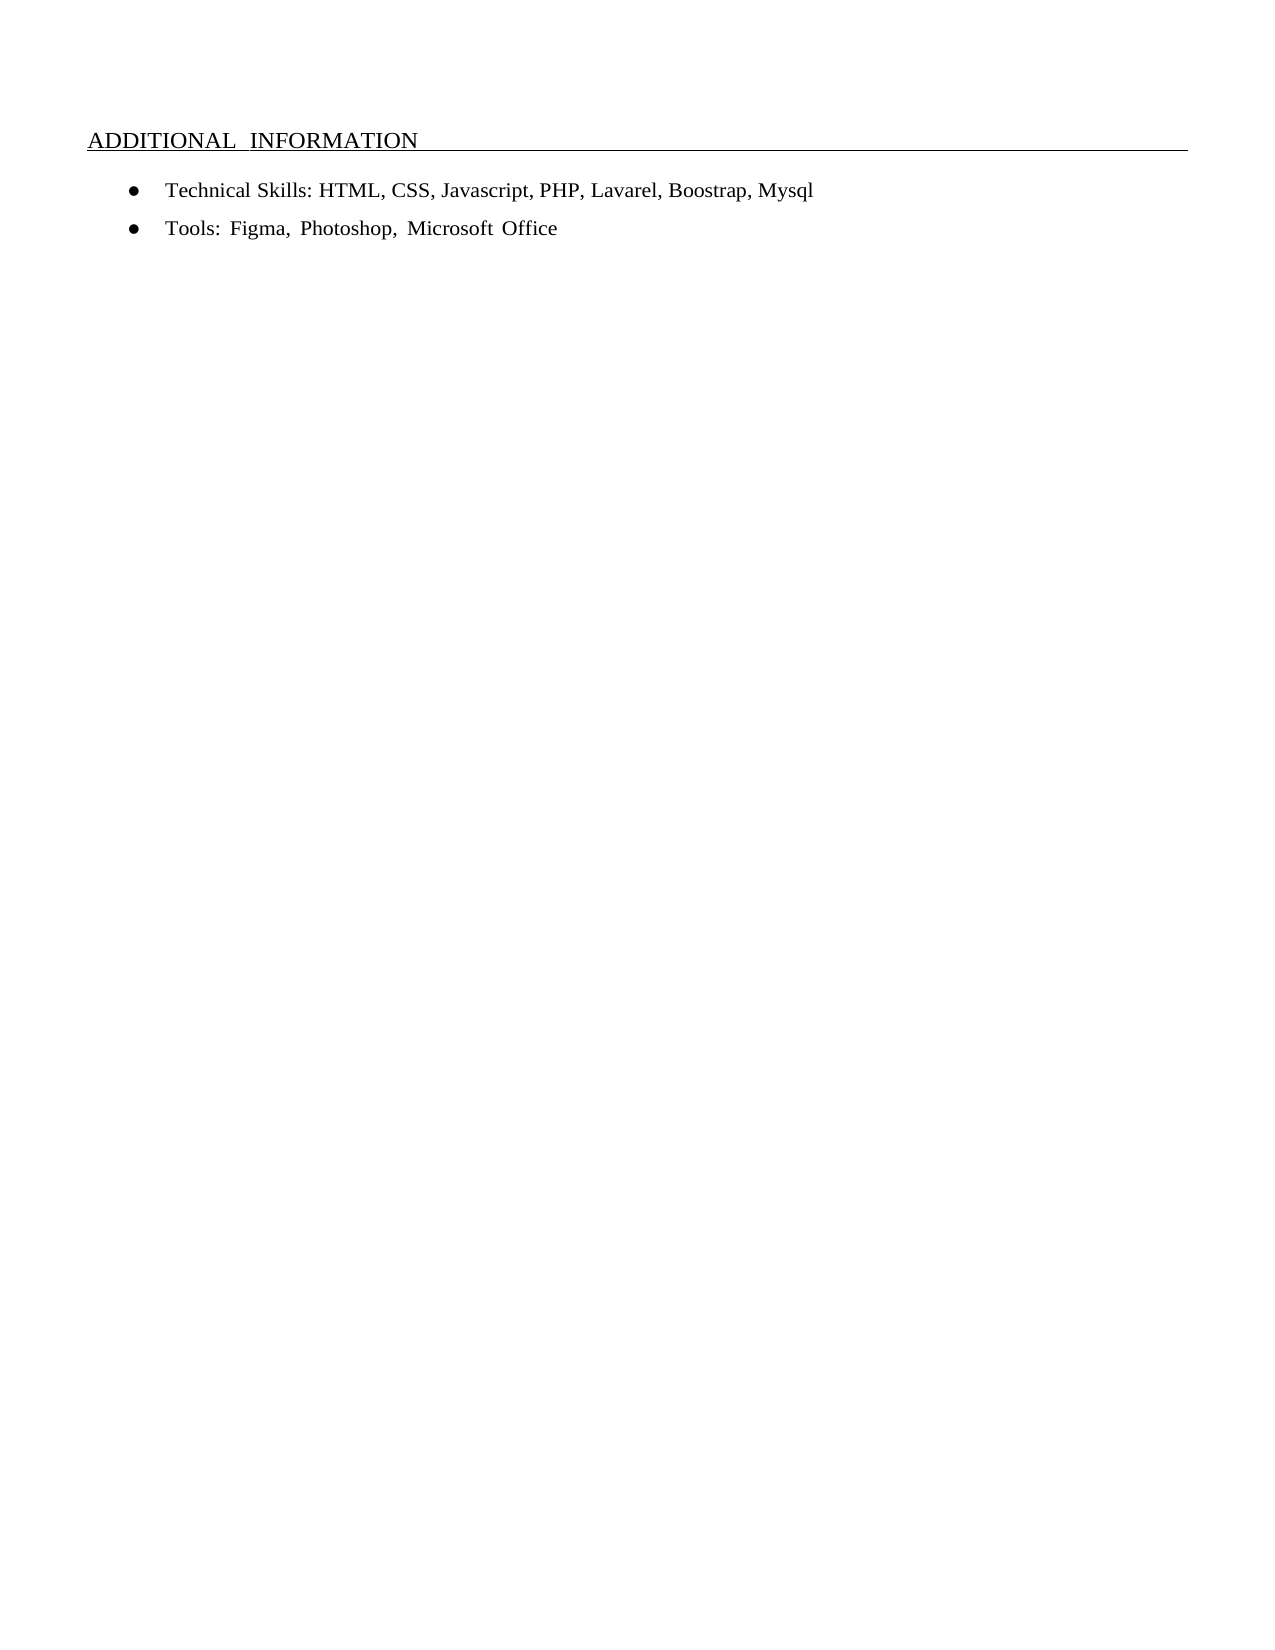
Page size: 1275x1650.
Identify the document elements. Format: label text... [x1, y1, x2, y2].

subtitle ADDITIONAL INFORMATION [87, 127, 1208, 153]
list Tools: Figma, Photoshop, Microsoft Office [127, 215, 1208, 241]
list Technical Skills: HTML, CSS, Javascript, PHP, Lavarel, Boostrap, Mysql [127, 178, 1087, 203]
